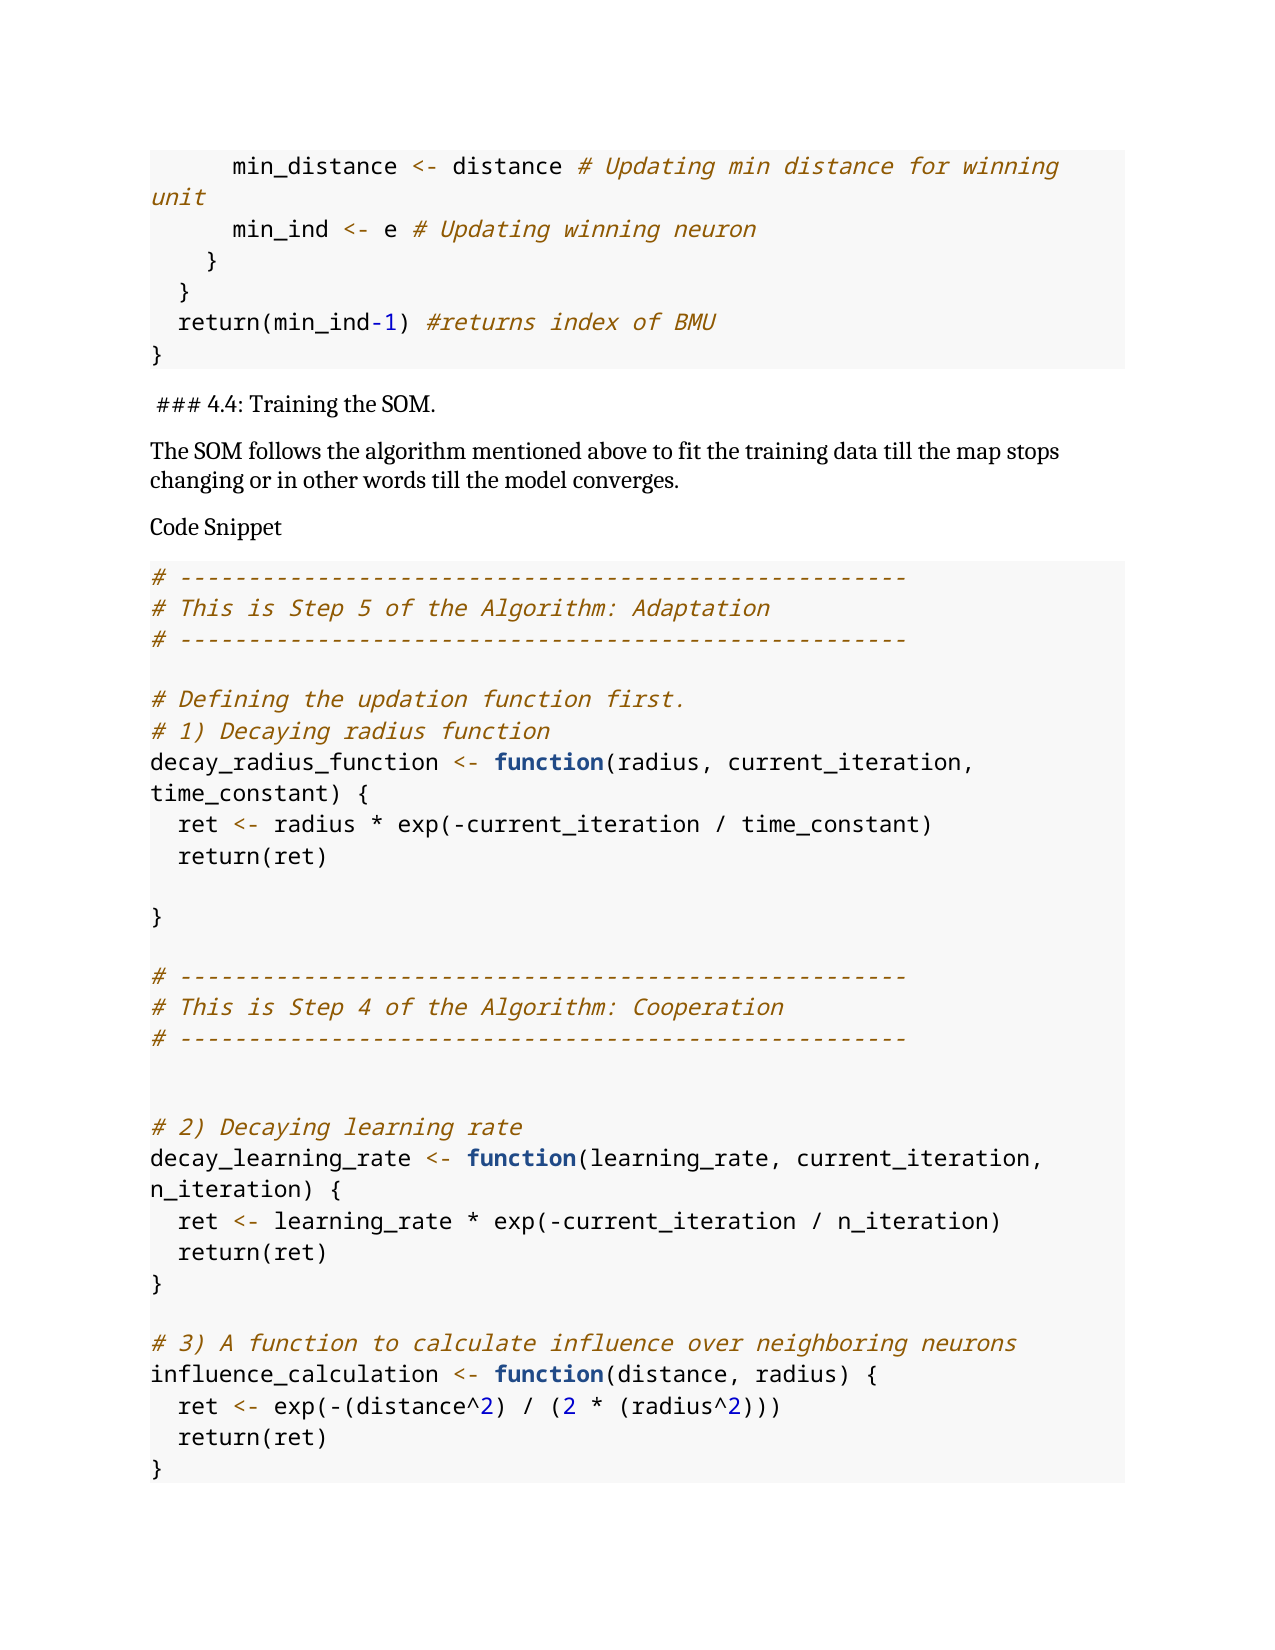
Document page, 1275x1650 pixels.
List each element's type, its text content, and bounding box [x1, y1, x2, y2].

text Code Snippet [150, 513, 1125, 542]
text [150, 150, 1125, 369]
text ### 4.4: Training the SOM. [150, 389, 1125, 418]
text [150, 561, 1125, 1483]
text The SOM follows the algorithm mentioned above to fit the training data till the map stops changing or in other words till the model converges. [150, 437, 1125, 494]
